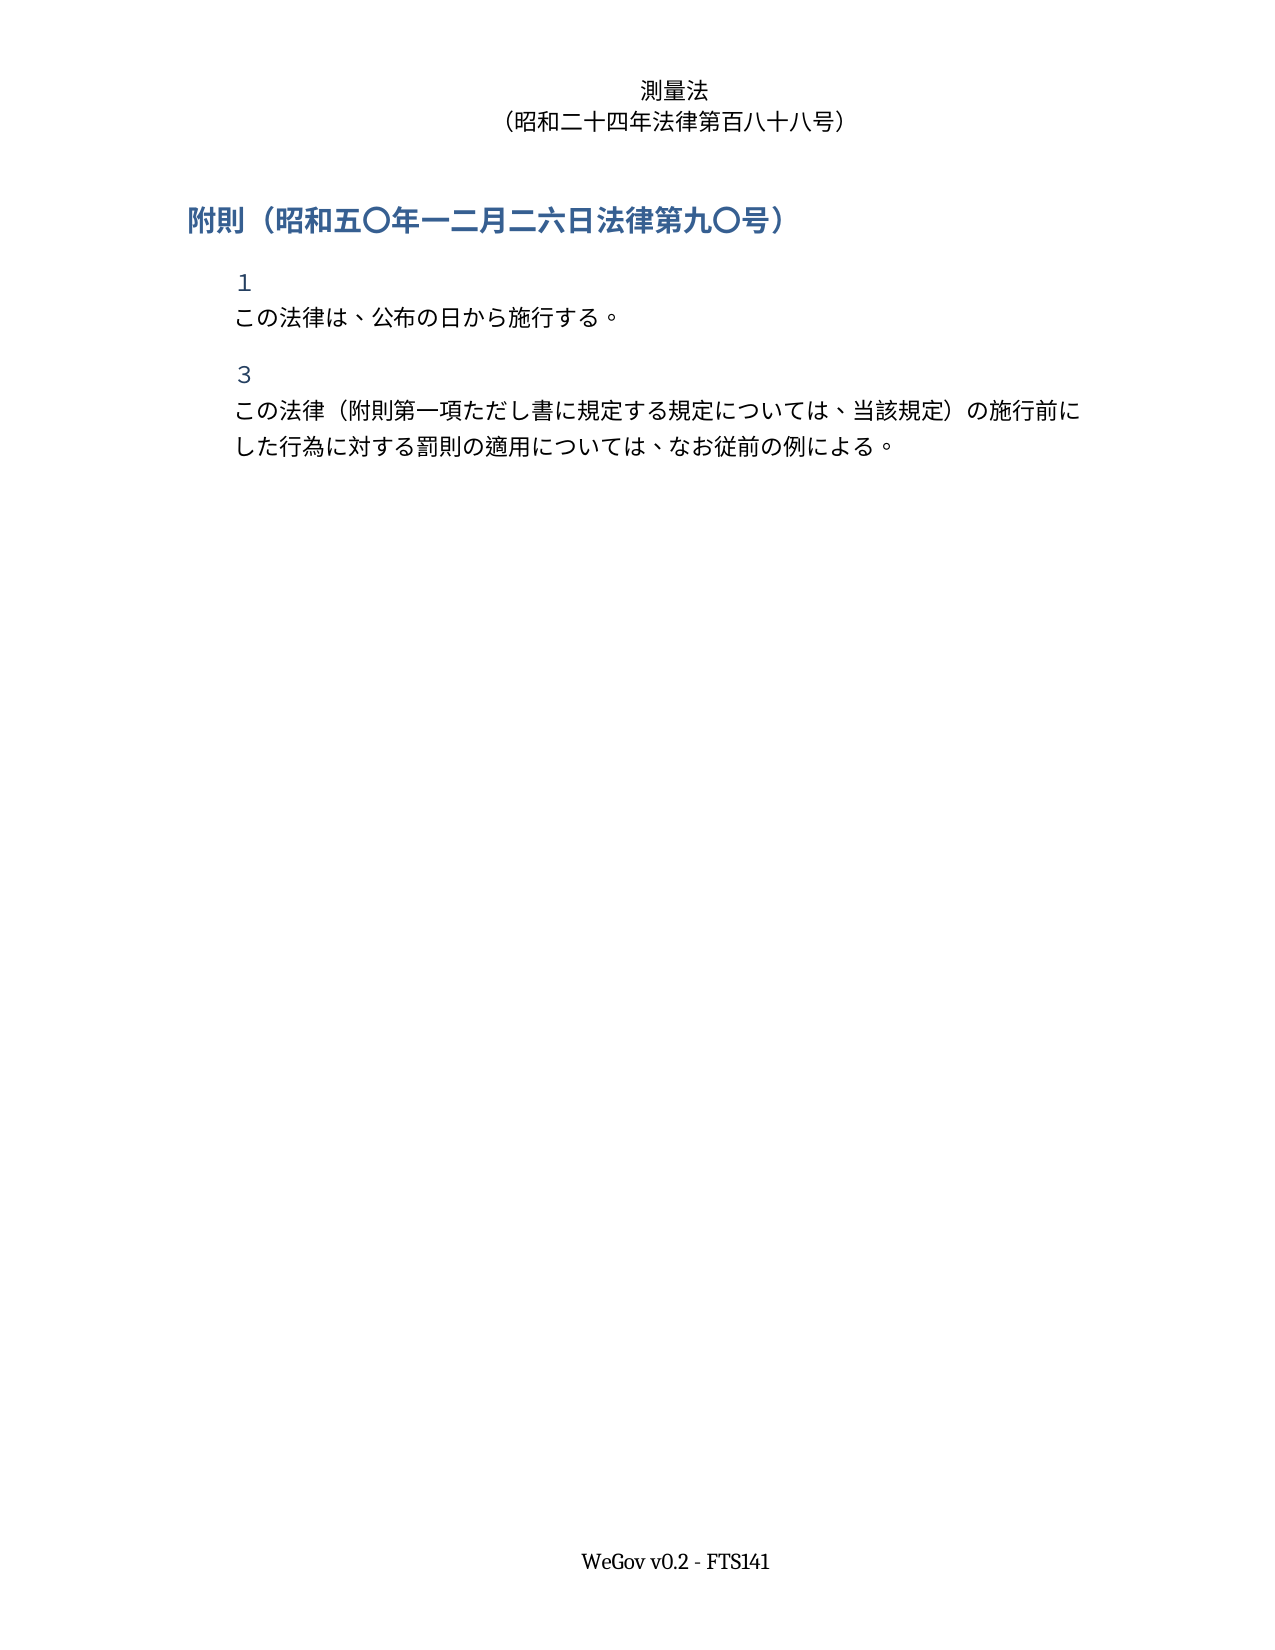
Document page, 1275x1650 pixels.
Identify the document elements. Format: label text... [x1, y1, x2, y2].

subtitle 附則（昭和五〇年一二月二六日法律第九〇号） [187, 200, 1087, 240]
text この法律（附則第一項ただし書に規定する規定については、当該規定）の施行前にした行為に対する罰則の適用については、なお従前の例による。 [233, 395, 1087, 462]
subtitle １ [233, 266, 1087, 298]
subtitle ３ [233, 359, 1087, 390]
text この法律は、公布の日から施行する。 [233, 302, 1087, 334]
